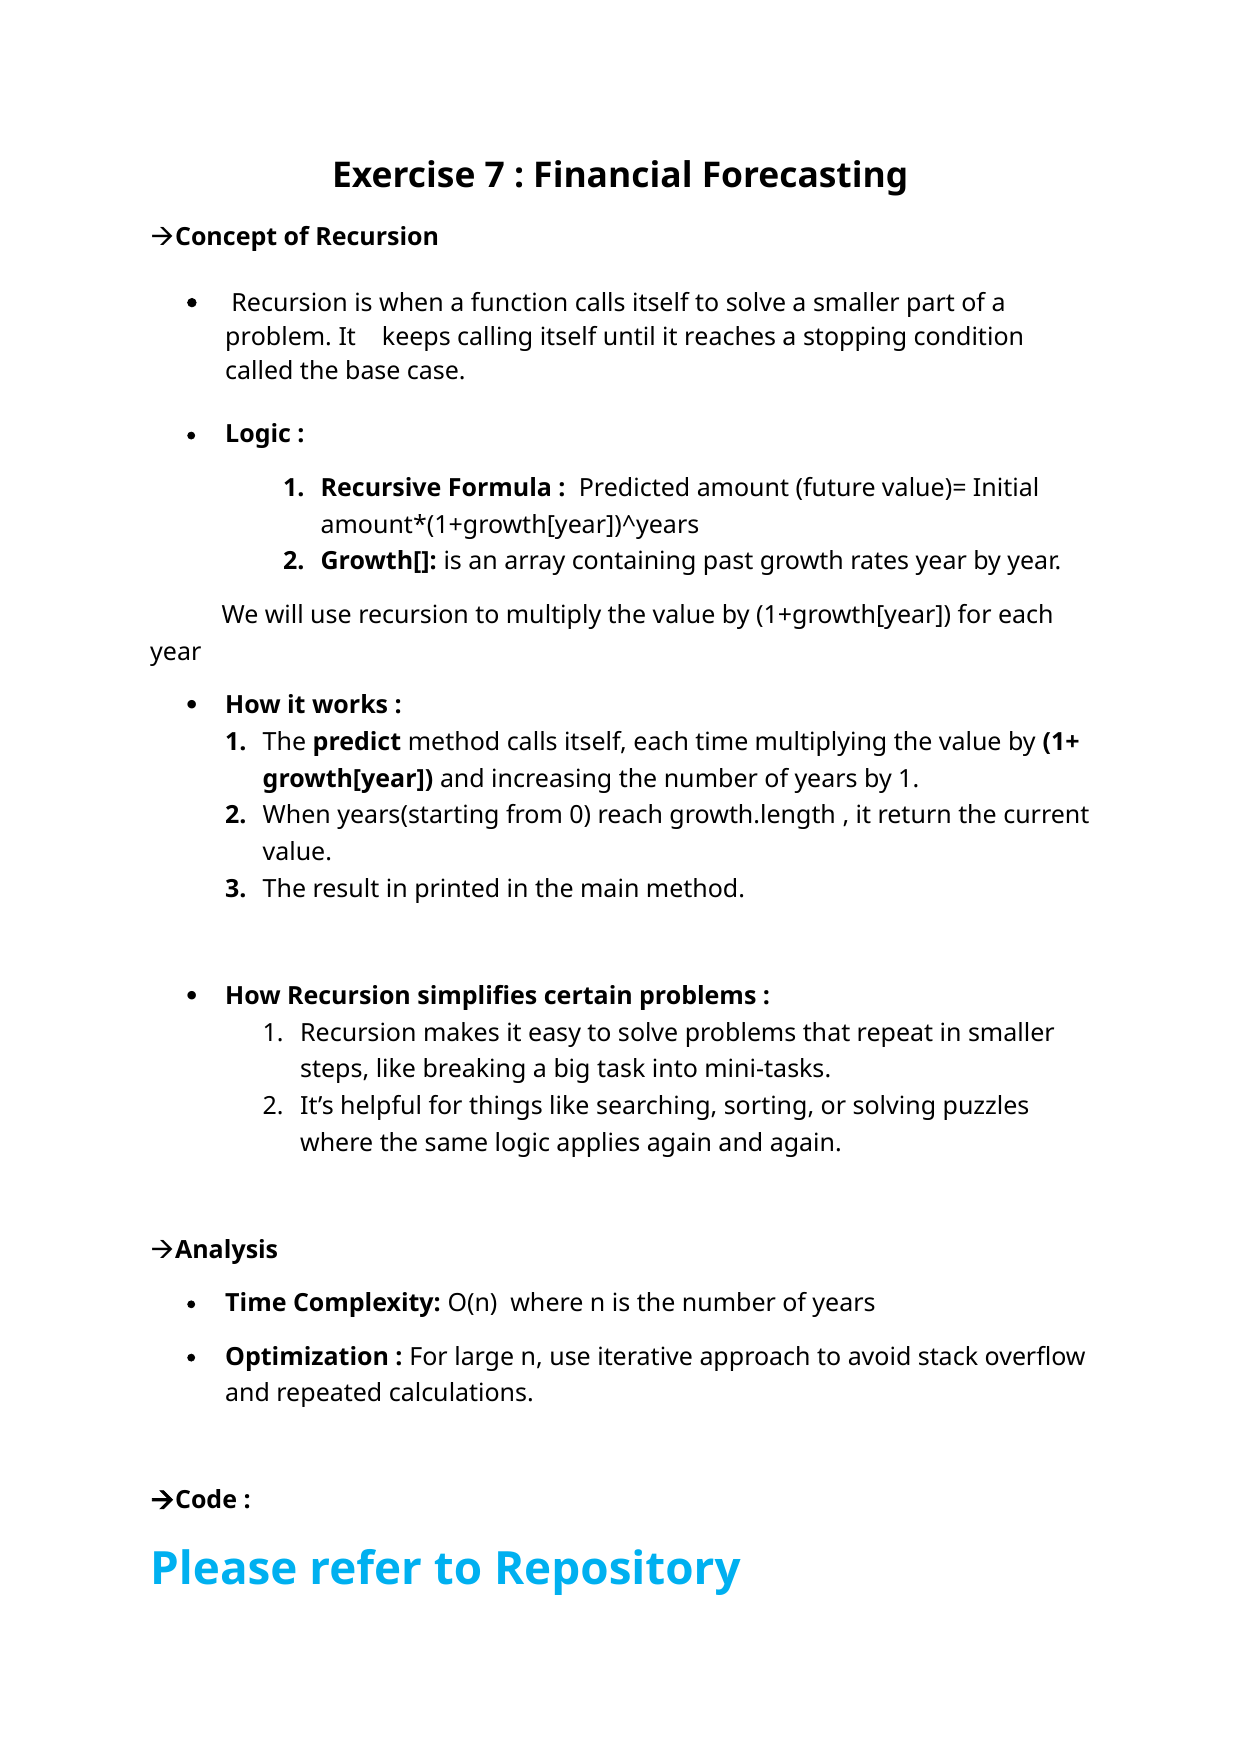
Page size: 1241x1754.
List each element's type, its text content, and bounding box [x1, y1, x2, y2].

list How it works : [187, 687, 1090, 721]
text We will use recursion to multiply the value by (1+growth[year]) for each year [150, 596, 1090, 667]
list When years(starting from 0) reach growth.length , it return the current value. [225, 797, 1090, 868]
list Recursion makes it easy to solve problems that repeat in smaller steps, like breaking a big task into mini-tasks. [262, 1014, 1090, 1085]
text Concept of Recursion [150, 219, 1090, 253]
list Optimization : For large n, use iterative approach to avoid stack overflow and repeated calculations. [187, 1338, 1090, 1409]
text Analysis [150, 1231, 1090, 1265]
text Code : [150, 1482, 1090, 1516]
list Growth[]: is an array containing past growth rates year by year. [283, 543, 1090, 577]
list It’s helpful for things like searching, sorting, or solving puzzles where the same logic applies again and again. [262, 1088, 1090, 1158]
list Recursive Formula : Predicted amount (future value)= Initial amount*(1+growth[year])^years [283, 469, 1090, 540]
list Logic : [187, 416, 1090, 450]
text Exercise 7 : Financial Forecasting [150, 150, 1090, 198]
list The result in printed in the main method. [225, 871, 1090, 904]
list How Recursion simplifies certain problems : [187, 977, 1090, 1011]
list Recursion is when a function calls itself to solve a smaller part of a problem. It keeps calling itself until it reaches a stopping condition called the base case. [187, 285, 1090, 387]
list Time Complexity: O(n) where n is the number of years [187, 1285, 1090, 1319]
text Please refer to Repository [150, 1535, 1090, 1598]
list The predict method calls itself, each time multiplying the value by (1+ growth[year]) and increasing the number of years by 1. [225, 723, 1090, 794]
